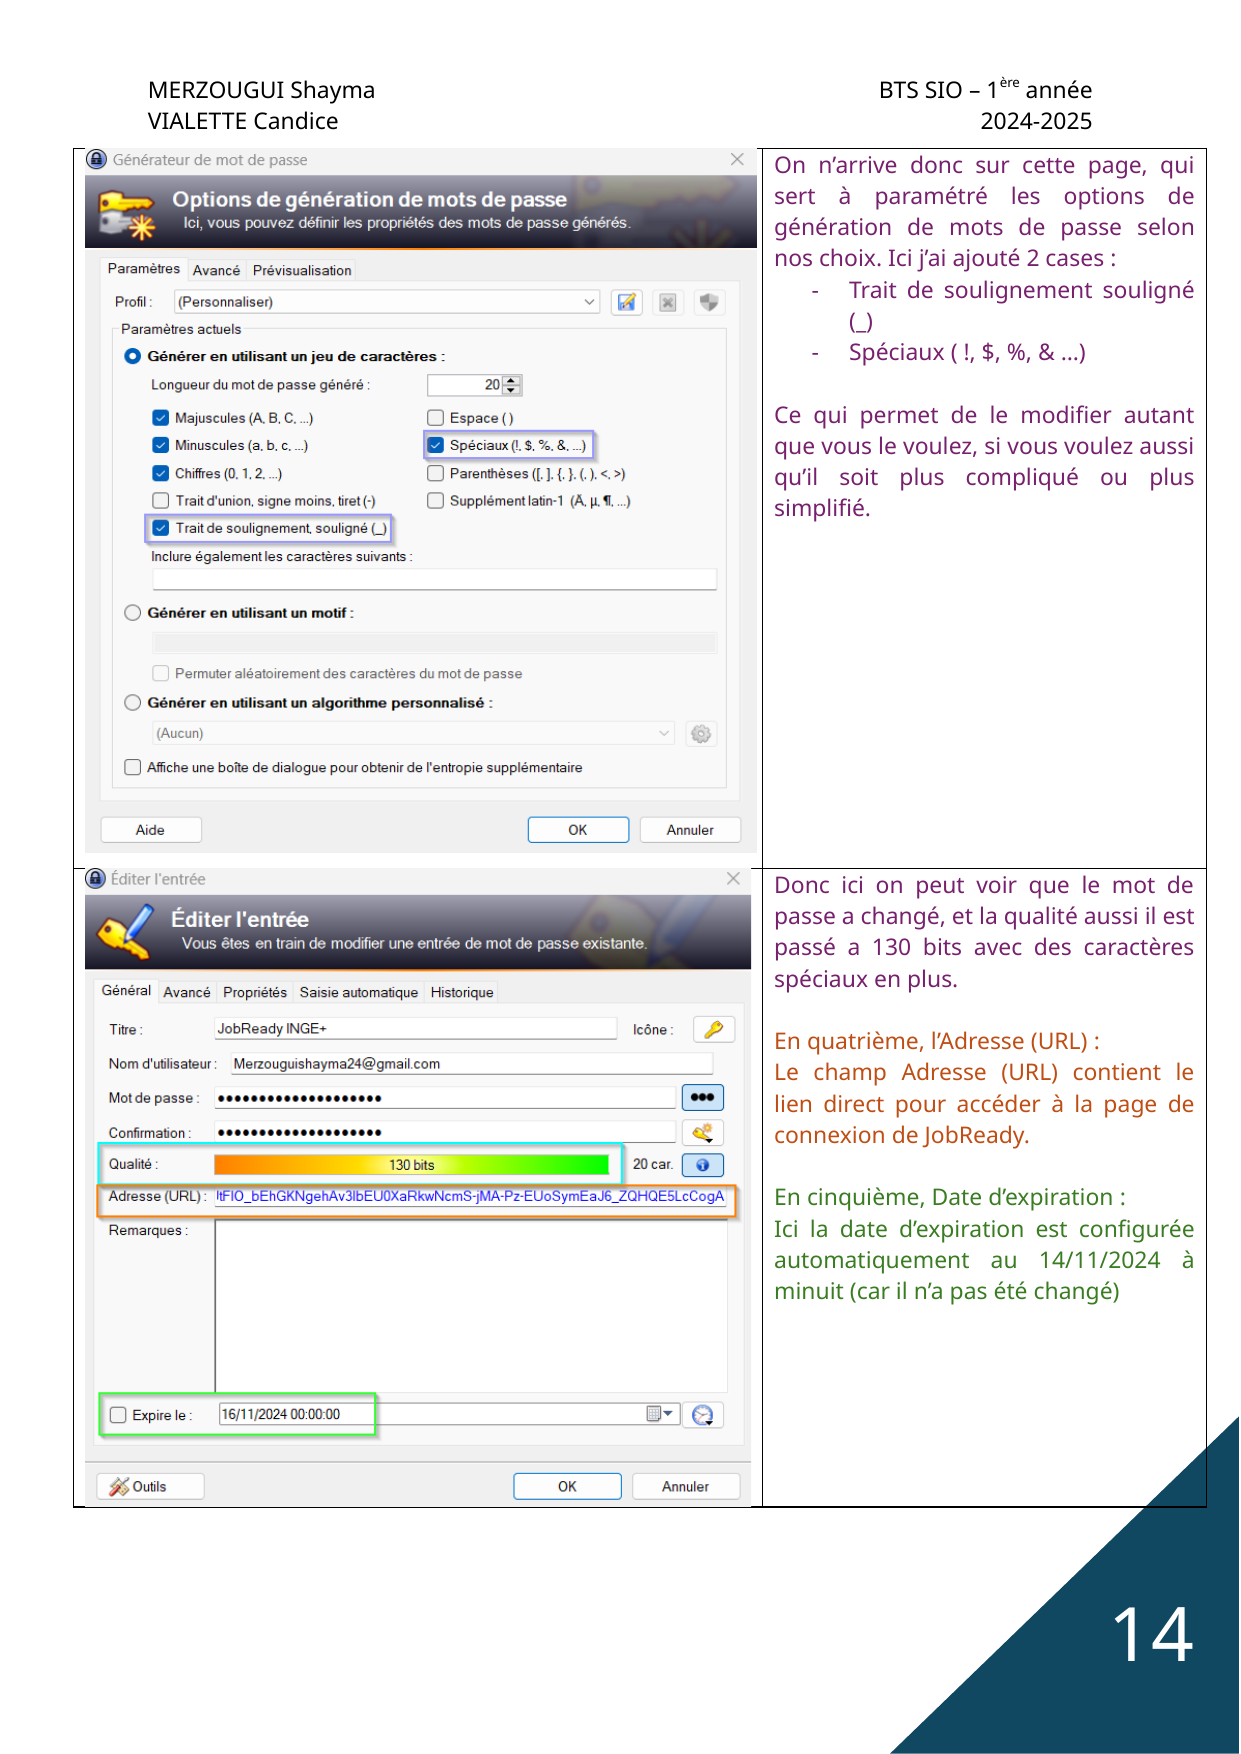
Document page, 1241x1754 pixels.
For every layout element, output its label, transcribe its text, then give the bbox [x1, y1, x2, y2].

picture [85, 868, 752, 1507]
picture [85, 148, 757, 853]
table_cell [752, 869, 762, 1506]
table_cell Donc ici on peut voir que le mot de passe a changé, et la qualité aussi il est passé a 130 bits avec des caractères spéciaux en plus. En quatrième, l’Adresse (URL) : Le champ Adresse (URL) contient le lien direct pour accéder à la page de connexion de JobReady. En cinquième, Date d’expiration : Ici la date d’expiration est configurée automatiquement au 14/11/2024 à minuit (car il n’a pas été changé) [763, 869, 1206, 1506]
table_cell [74, 149, 762, 868]
table_cell On n’arrive donc sur cette page, qui sert à paramétré les options de génération de mots de passe selon nos choix. Ici j’ai ajouté 2 cases : Trait de soulignement souligné (_) Spéciaux ( !, $, %, & …) Ce qui permet de le modifier autant que vous le voulez, si vous voulez aussi qu’il soit plus compliqué ou plus simplifié. [763, 149, 1206, 868]
table_cell [74, 869, 85, 1506]
